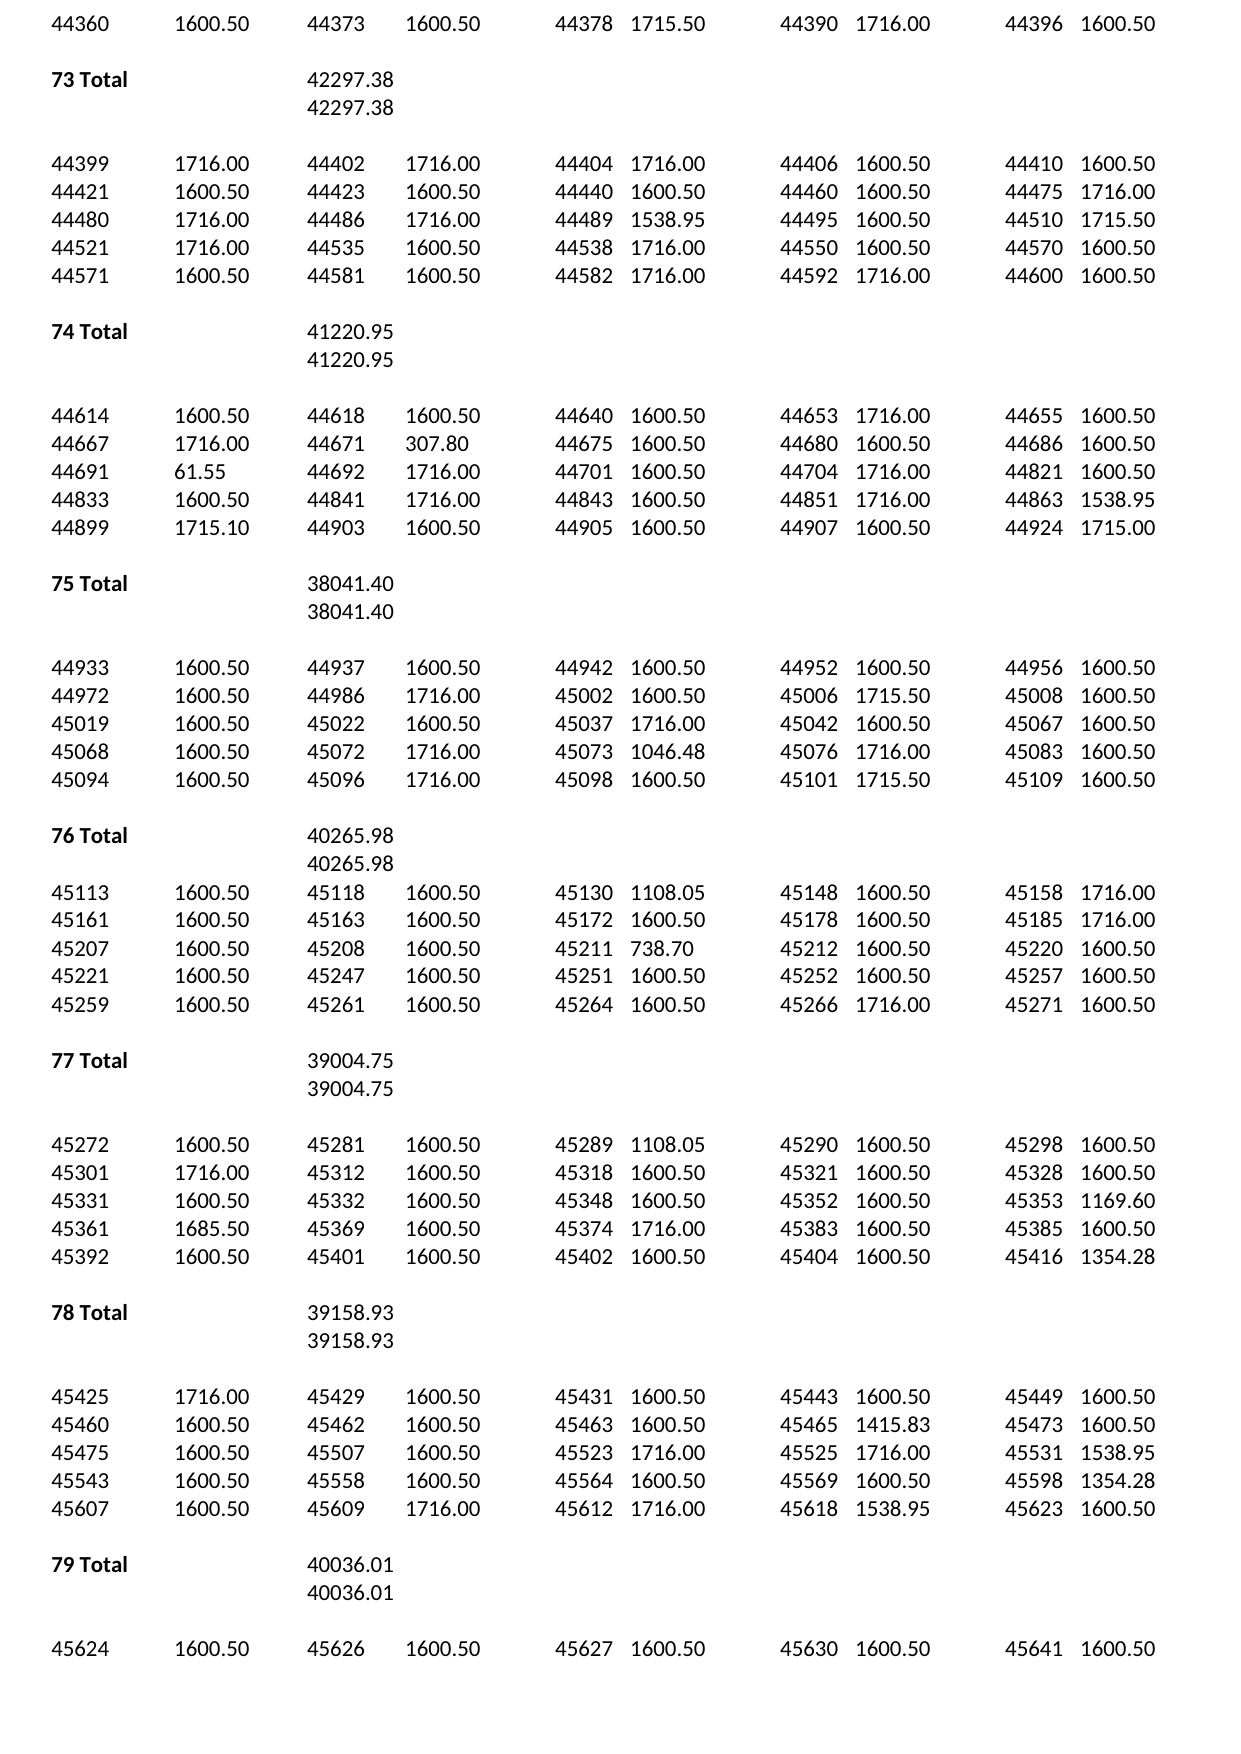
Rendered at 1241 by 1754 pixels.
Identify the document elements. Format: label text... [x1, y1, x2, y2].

text 75 Total 38041.40 [51, 569, 1210, 597]
text 44667 1716.00 44671 307.80 44675 1600.50 44680 1600.50 44686 1600.50 [51, 429, 1210, 457]
text 45331 1600.50 45332 1600.50 45348 1600.50 45352 1600.50 45353 1169.60 [51, 1186, 1210, 1214]
text 45392 1600.50 45401 1600.50 45402 1600.50 45404 1600.50 45416 1354.28 [51, 1242, 1210, 1298]
text 78 Total 39158.93 [51, 1298, 1210, 1326]
text 40265.98 [51, 849, 1210, 878]
text 39004.75 [51, 1074, 1210, 1102]
text 45094 1600.50 45096 1716.00 45098 1600.50 45101 1715.50 45109 1600.50 [51, 766, 1210, 822]
text 44421 1600.50 44423 1600.50 44440 1600.50 44460 1600.50 44475 1716.00 [51, 177, 1210, 205]
text 45475 1600.50 45507 1600.50 45523 1716.00 45525 1716.00 45531 1538.95 [51, 1438, 1210, 1466]
text 44691 61.55 44692 1716.00 44701 1600.50 44704 1716.00 44821 1600.50 [51, 457, 1210, 485]
text 44399 1716.00 44402 1716.00 44404 1716.00 44406 1600.50 44410 1600.50 [51, 149, 1210, 177]
text 40036.01 [51, 1578, 1210, 1606]
text 44899 1715.10 44903 1600.50 44905 1600.50 44907 1600.50 44924 1715.00 [51, 513, 1210, 569]
text 45361 1685.50 45369 1600.50 45374 1716.00 45383 1600.50 45385 1600.50 [51, 1214, 1210, 1242]
text 74 Total 41220.95 [51, 317, 1210, 345]
text 45221 1600.50 45247 1600.50 45251 1600.50 45252 1600.50 45257 1600.50 [51, 962, 1210, 990]
text 44480 1716.00 44486 1716.00 44489 1538.95 44495 1600.50 44510 1715.50 [51, 205, 1210, 233]
text 76 Total 40265.98 [51, 822, 1210, 849]
text 45161 1600.50 45163 1600.50 45172 1600.50 45178 1600.50 45185 1716.00 [51, 906, 1210, 934]
text 45019 1600.50 45022 1600.50 45037 1716.00 45042 1600.50 45067 1600.50 [51, 709, 1210, 737]
text 45607 1600.50 45609 1716.00 45612 1716.00 45618 1538.95 45623 1600.50 [51, 1494, 1210, 1550]
text 44933 1600.50 44937 1600.50 44942 1600.50 44952 1600.50 44956 1600.50 [51, 653, 1210, 681]
text 44972 1600.50 44986 1716.00 45002 1600.50 45006 1715.50 45008 1600.50 [51, 681, 1210, 709]
text 38041.40 [51, 597, 1210, 625]
text 45460 1600.50 45462 1600.50 45463 1600.50 45465 1415.83 45473 1600.50 [51, 1410, 1210, 1438]
text 44360 1600.50 44373 1600.50 44378 1715.50 44390 1716.00 44396 1600.50 [51, 9, 1210, 65]
text 45068 1600.50 45072 1716.00 45073 1046.48 45076 1716.00 45083 1600.50 [51, 737, 1210, 766]
text 45113 1600.50 45118 1600.50 45130 1108.05 45148 1600.50 45158 1716.00 [51, 878, 1210, 906]
text 45624 1600.50 45626 1600.50 45627 1600.50 45630 1600.50 45641 1600.50 [51, 1634, 1210, 1662]
text 44571 1600.50 44581 1600.50 44582 1716.00 44592 1716.00 44600 1600.50 [51, 261, 1210, 317]
text 77 Total 39004.75 [51, 1046, 1210, 1074]
text 44521 1716.00 44535 1600.50 44538 1716.00 44550 1600.50 44570 1600.50 [51, 233, 1210, 261]
text 45425 1716.00 45429 1600.50 45431 1600.50 45443 1600.50 45449 1600.50 [51, 1382, 1210, 1410]
text 45543 1600.50 45558 1600.50 45564 1600.50 45569 1600.50 45598 1354.28 [51, 1466, 1210, 1494]
text 45259 1600.50 45261 1600.50 45264 1600.50 45266 1716.00 45271 1600.50 [51, 990, 1210, 1046]
text 45207 1600.50 45208 1600.50 45211 738.70 45212 1600.50 45220 1600.50 [51, 934, 1210, 962]
text 45272 1600.50 45281 1600.50 45289 1108.05 45290 1600.50 45298 1600.50 [51, 1130, 1210, 1158]
text 44614 1600.50 44618 1600.50 44640 1600.50 44653 1716.00 44655 1600.50 [51, 401, 1210, 429]
text 41220.95 [51, 345, 1210, 373]
text 73 Total 42297.38 [51, 65, 1210, 93]
text 39158.93 [51, 1326, 1210, 1354]
text 42297.38 [51, 93, 1210, 121]
text 44833 1600.50 44841 1716.00 44843 1600.50 44851 1716.00 44863 1538.95 [51, 485, 1210, 513]
text 79 Total 40036.01 [51, 1550, 1210, 1578]
text 45301 1716.00 45312 1600.50 45318 1600.50 45321 1600.50 45328 1600.50 [51, 1158, 1210, 1186]
